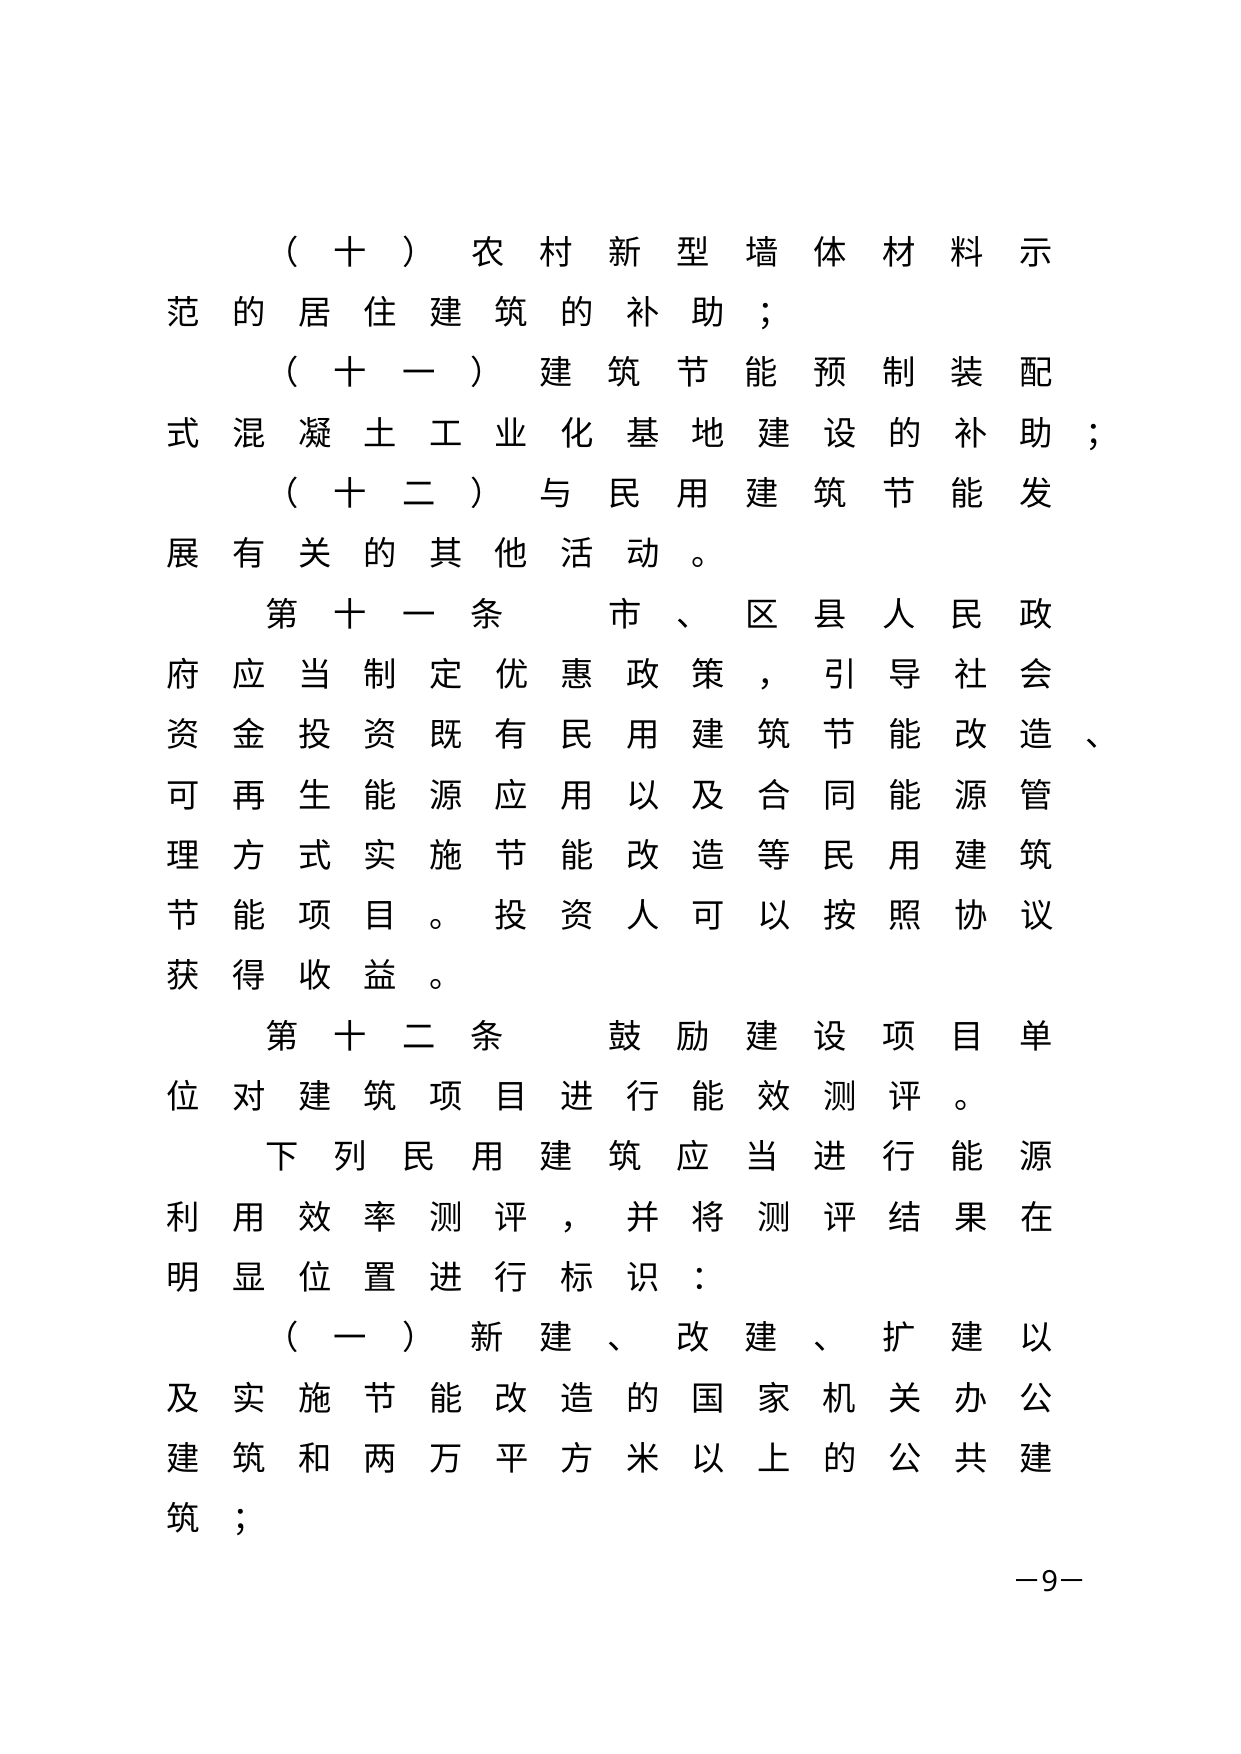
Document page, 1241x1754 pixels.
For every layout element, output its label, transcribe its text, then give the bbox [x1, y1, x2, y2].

text （十二）与民用建筑节能发展有关的其他活动。 [167, 461, 1085, 581]
text 第十二条 鼓励建设项目单位对建筑项目进行能效测评。 [167, 1003, 1085, 1124]
text 下列民用建筑应当进行能源利用效率测评，并将测评结果在明显位置进行标识： [167, 1124, 1085, 1305]
text （十一）建筑节能预制装配式混凝土工业化基地建设的补助； [167, 340, 1085, 461]
text 第十一条 市、区县人民政府应当制定优惠政策，引导社会资金投资既有民用建筑节能改造、可再生能源应用以及合同能源管理方式实施节能改造等民用建筑节能项目。投资人可以按照协议获得收益。 [167, 581, 1085, 1003]
text （十）农村新型墙体材料示范的居住建筑的补助； [167, 219, 1085, 340]
text （一）新建、改建、扩建以及实施节能改造的国家机关办公建筑和两万平方米以上的公共建筑； [167, 1305, 1085, 1546]
